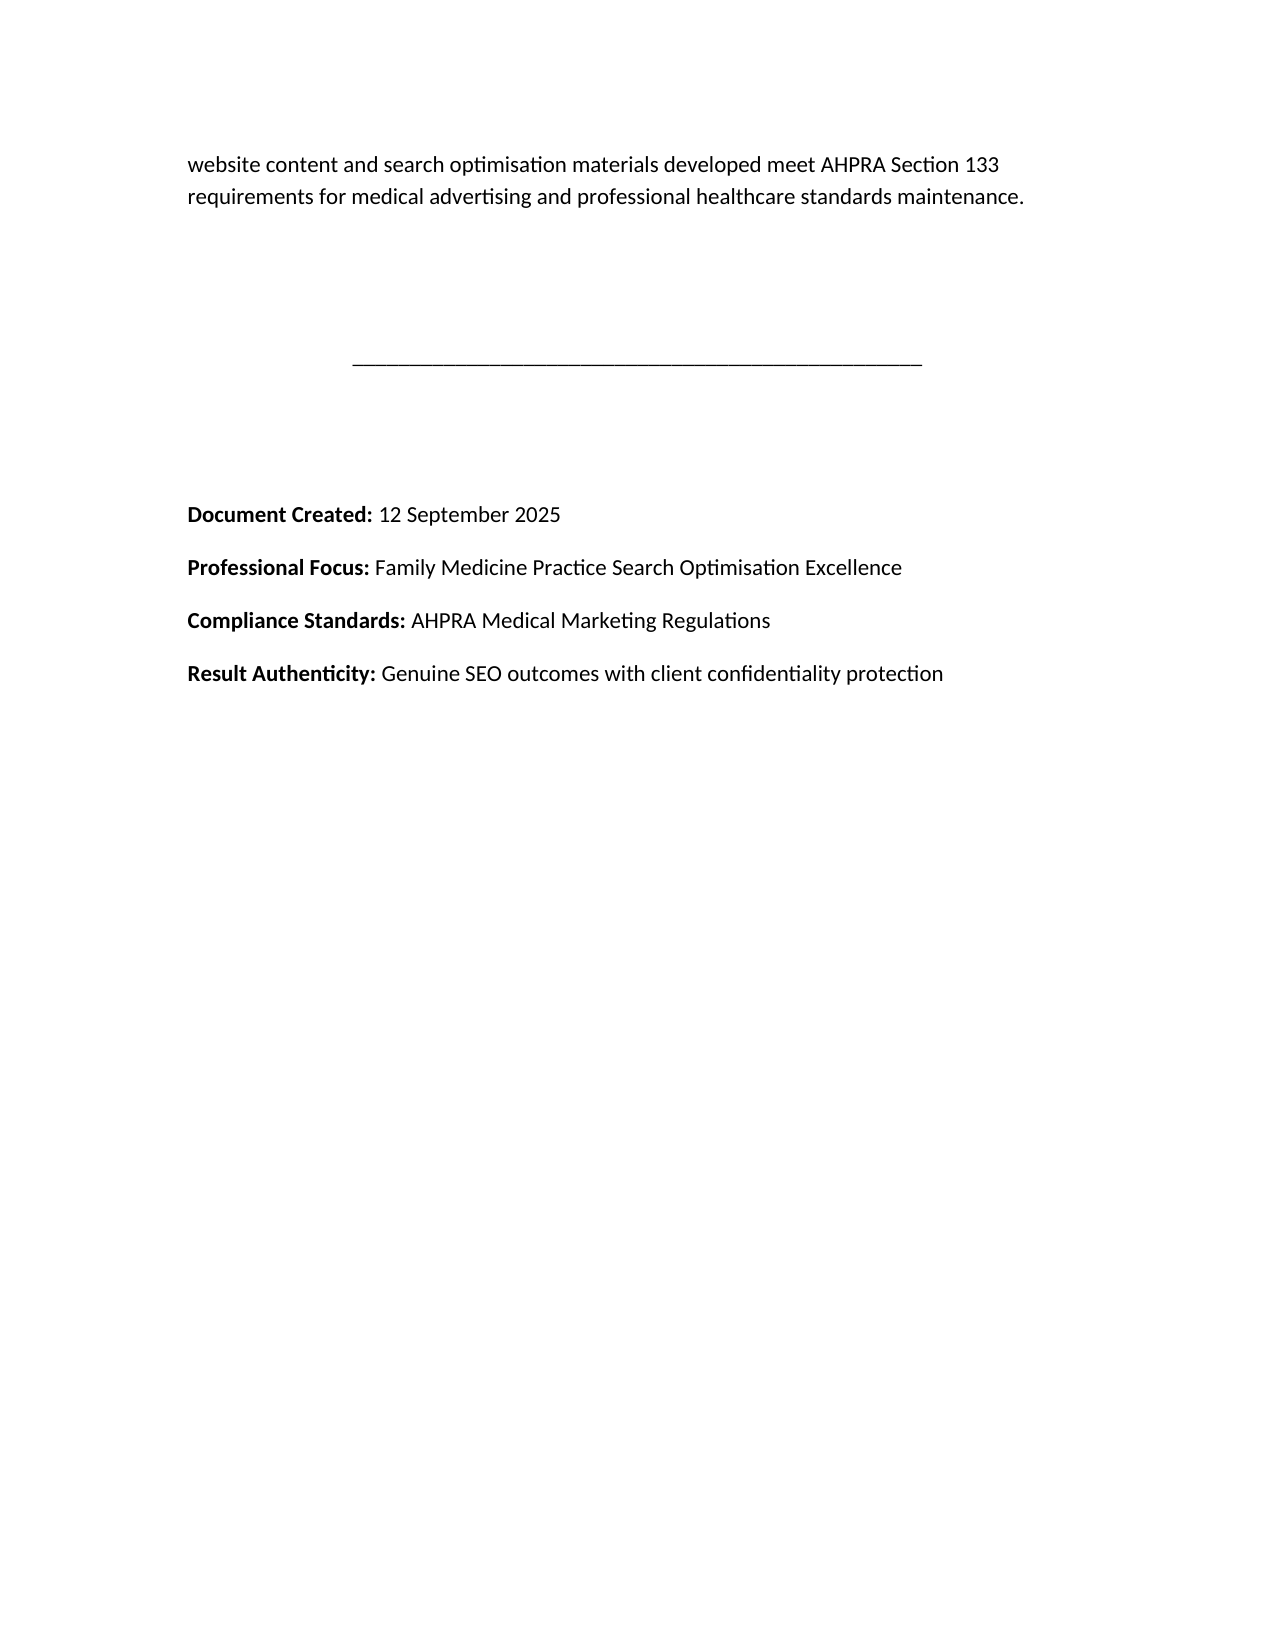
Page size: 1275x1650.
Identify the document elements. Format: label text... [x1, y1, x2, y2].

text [187, 150, 1087, 210]
text Result Authenticity: Genuine SEO outcomes with client confidentiality protection [187, 659, 1087, 687]
text Compliance Standards: AHPRA Medical Marketing Regulations [187, 606, 1087, 634]
text __________________________________________________ [187, 341, 1087, 369]
text Professional Focus: Family Medicine Practice Search Optimisation Excellence [187, 553, 1087, 581]
text Document Created: 12 September 2025 [187, 500, 1087, 528]
